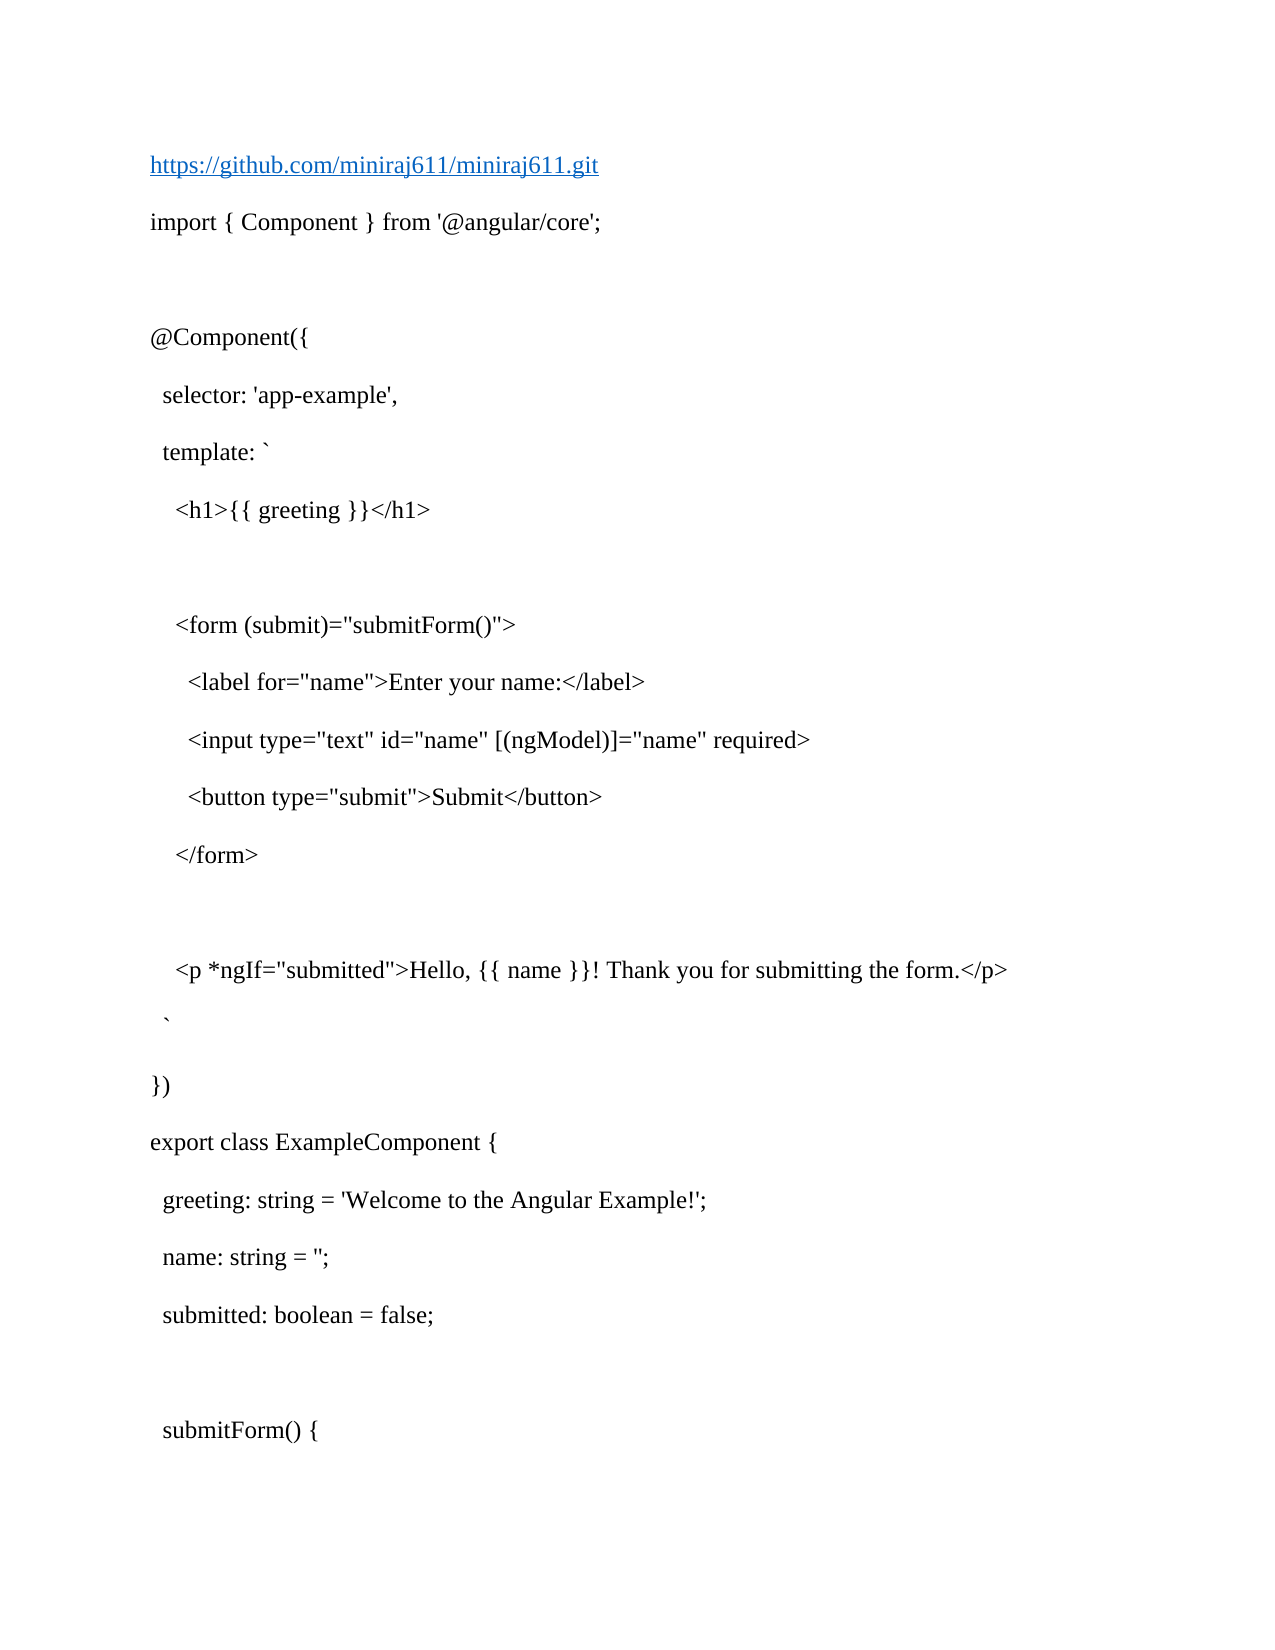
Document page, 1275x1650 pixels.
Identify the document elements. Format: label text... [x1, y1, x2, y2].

text <input type="text" id="name" [(ngModel)]="name" required> [150, 725, 1125, 754]
text <form (submit)="submitForm()"> [150, 610, 1125, 639]
text <label for="name">Enter your name:</label> [150, 667, 1125, 696]
text submitForm() { [150, 1415, 1125, 1444]
text ` [150, 1012, 1125, 1041]
text import { Component } from '@angular/core'; [150, 207, 1125, 236]
text template: ` [150, 437, 1125, 466]
text }) [150, 1070, 1125, 1099]
text https://github.com/miniraj611/miniraj611.git [150, 150, 1125, 179]
text selector: 'app-example', [150, 380, 1125, 409]
text <h1>{{ greeting }}</h1> [150, 495, 1125, 524]
text greeting: string = 'Welcome to the Angular Example!'; [150, 1185, 1125, 1214]
text <p *ngIf="submitted">Hello, {{ name }}! Thank you for submitting the form.</p> [150, 955, 1125, 984]
text <button type="submit">Submit</button> [150, 782, 1125, 811]
text @Component({ [150, 322, 1125, 351]
text name: string = ''; [150, 1242, 1125, 1271]
text </form> [150, 840, 1125, 869]
text export class ExampleComponent { [150, 1127, 1125, 1156]
text submitted: boolean = false; [150, 1300, 1125, 1329]
